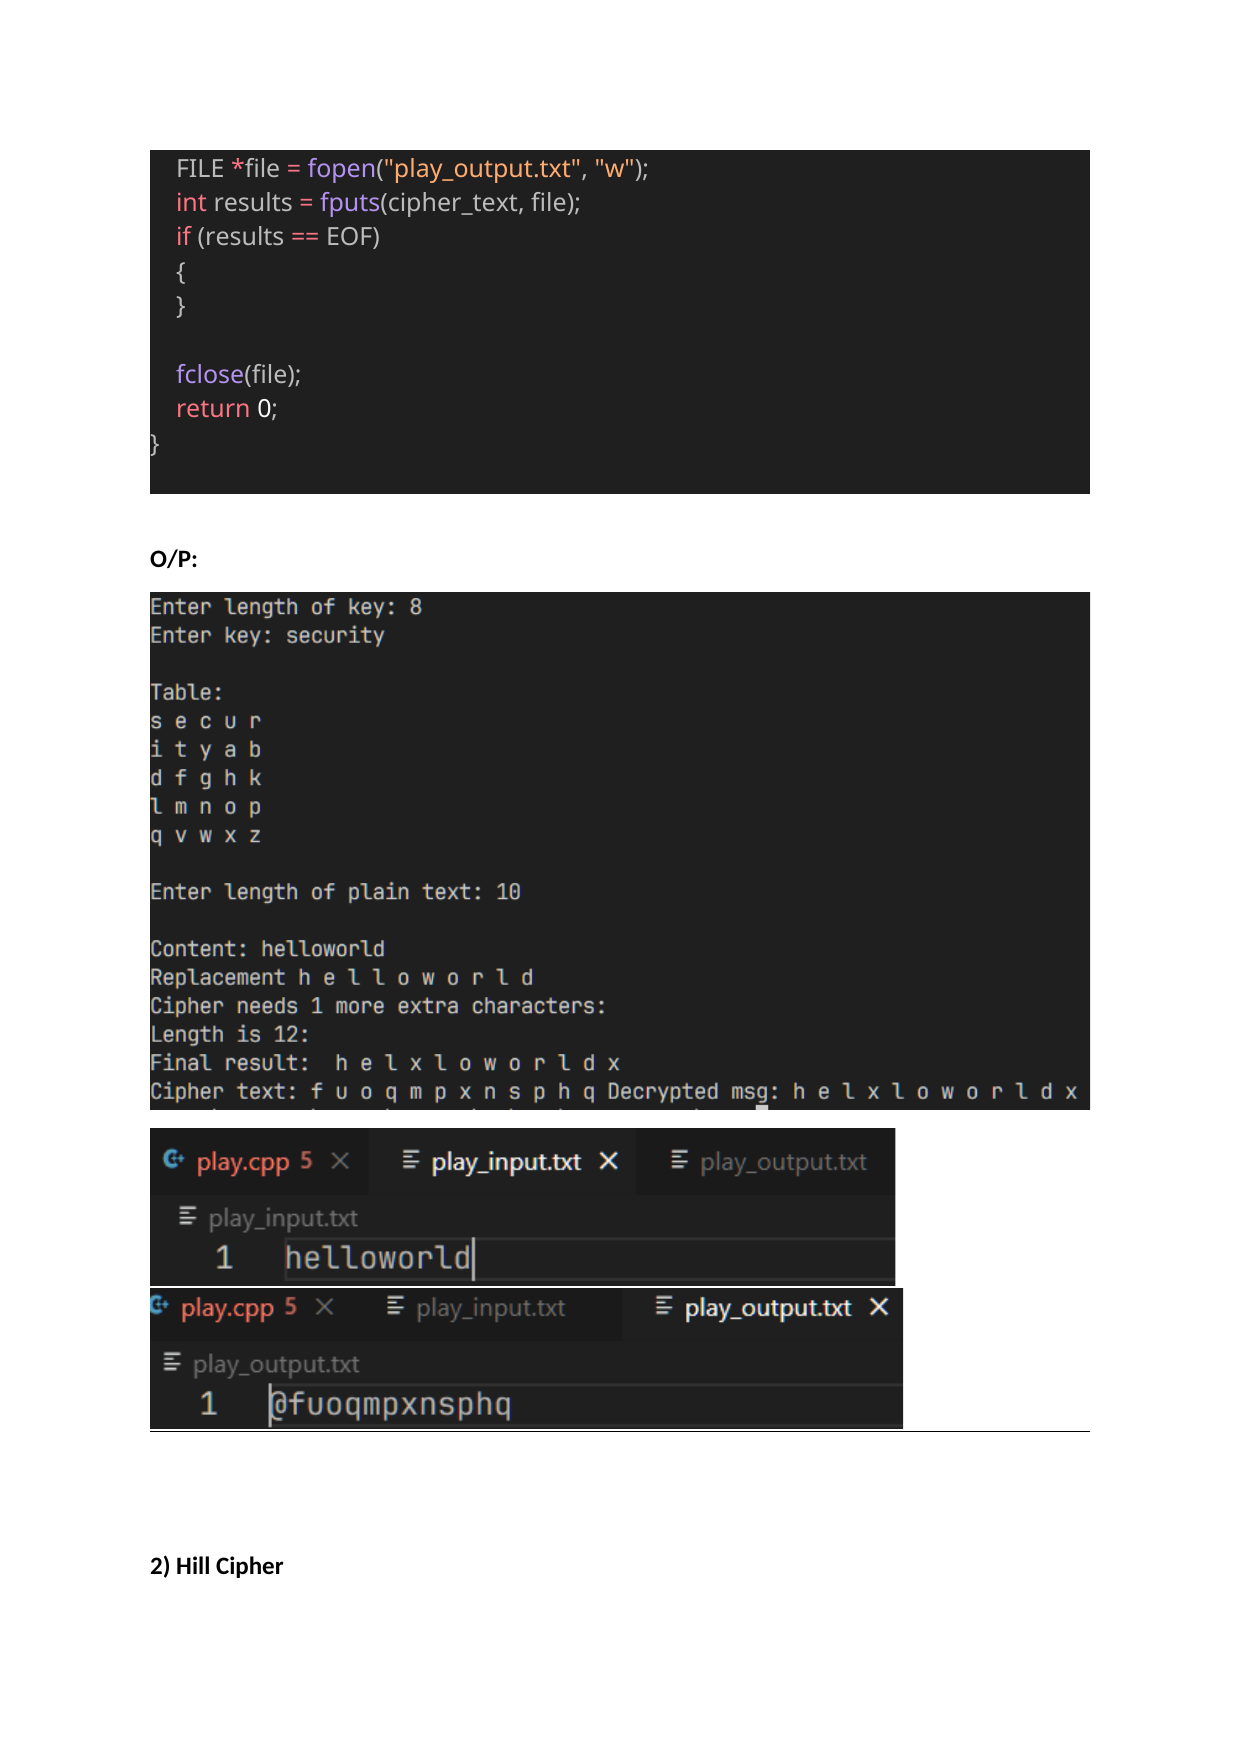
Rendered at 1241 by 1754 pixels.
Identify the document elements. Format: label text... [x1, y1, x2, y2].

text return 0; [150, 391, 1090, 425]
text } [150, 425, 1090, 459]
picture [150, 1288, 904, 1429]
text { [150, 253, 1090, 287]
text 2) Hill Cipher [150, 1550, 1090, 1581]
picture [150, 1128, 896, 1286]
text FILE *file = fopen("play_output.txt", "w"); [150, 150, 1090, 184]
text } [150, 287, 1090, 322]
text fclose(file); [150, 356, 1090, 391]
picture [150, 592, 1091, 1110]
text O/P: [150, 543, 1090, 574]
text if (results == EOF) [150, 219, 1090, 253]
text int results = fputs(cipher_text, file); [150, 184, 1090, 219]
